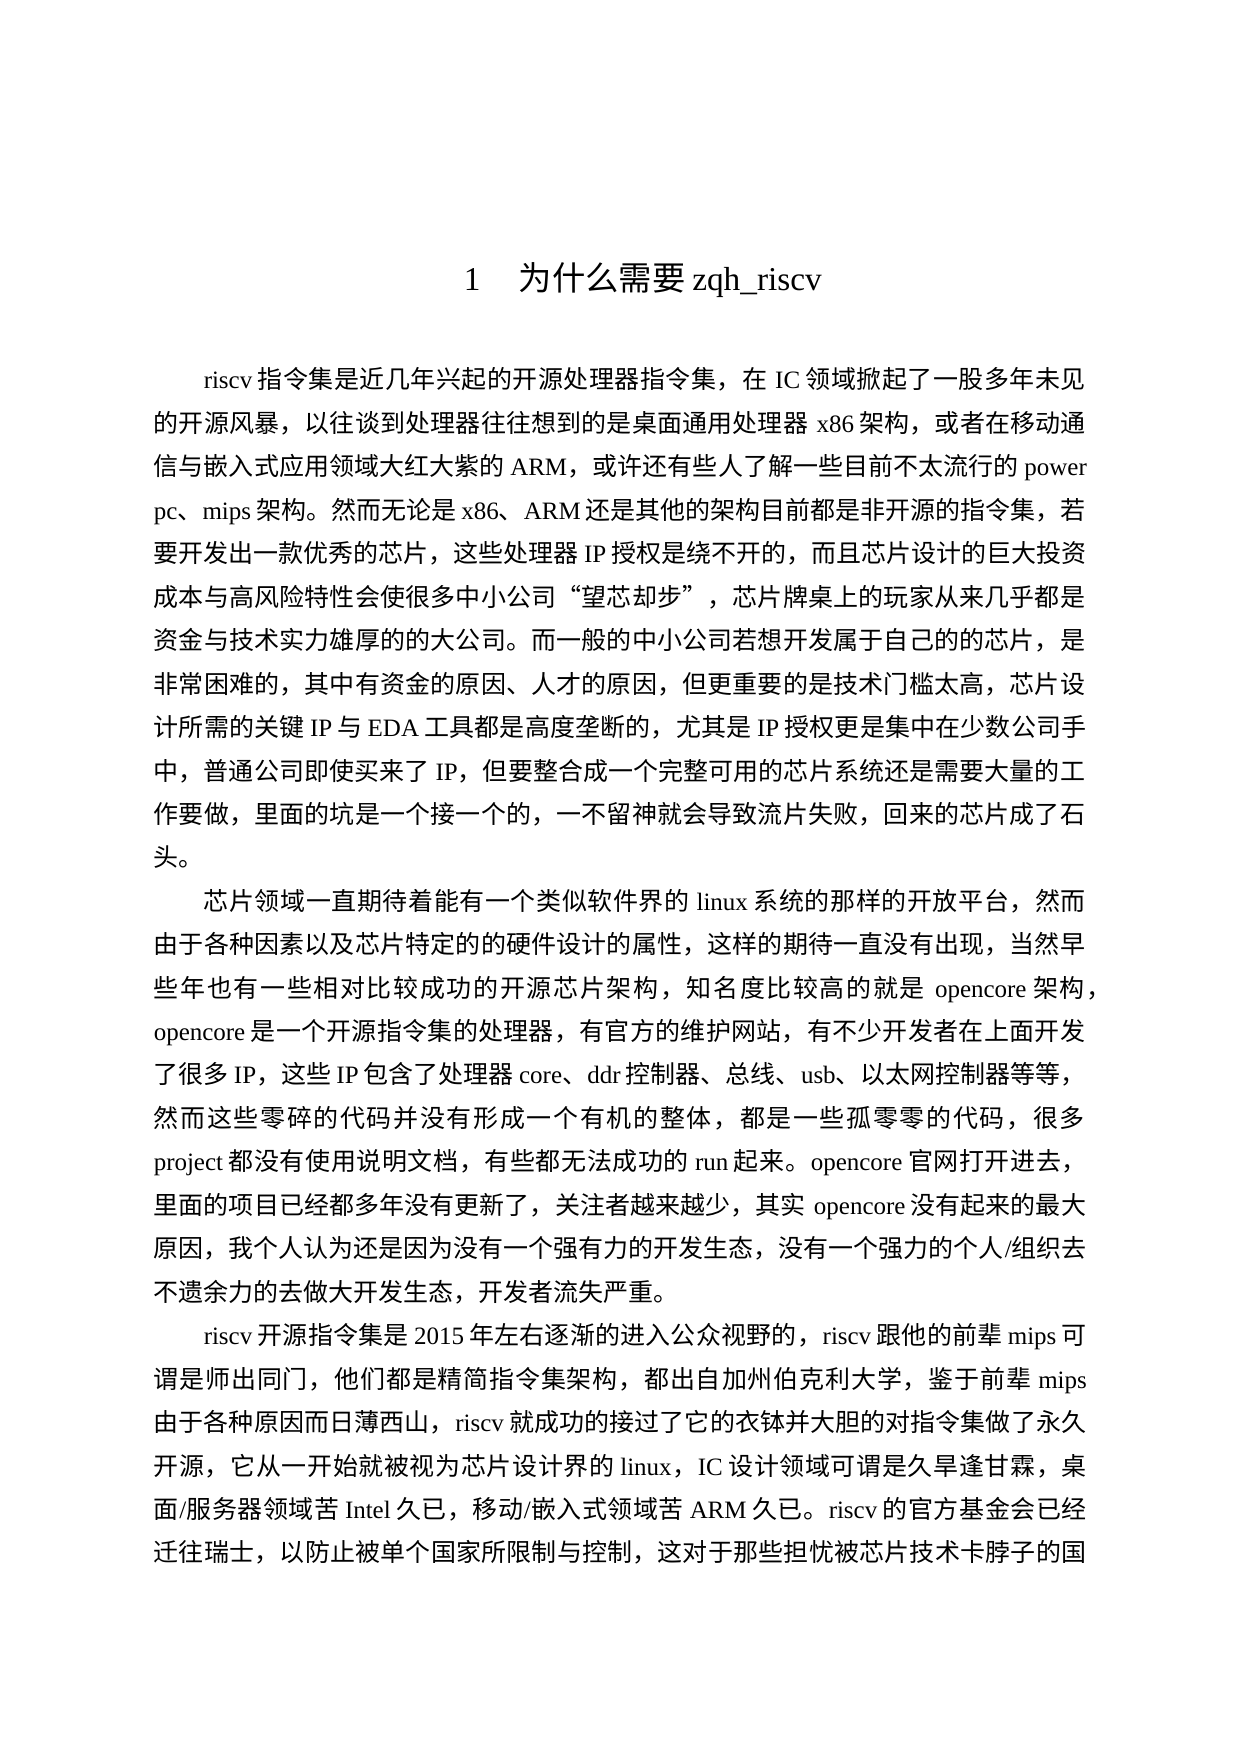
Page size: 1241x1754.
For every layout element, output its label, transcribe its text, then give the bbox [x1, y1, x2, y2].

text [153, 1316, 1087, 1569]
subtitle 为什么需要zqh_riscv [198, 252, 1087, 300]
text 芯片领域一直期待着能有一个类似软件界的linux系统的那样的开放平台，然而由于各种因素以及芯片特定的的硬件设计的属性，这样的期待一直没有出现，当然早些年也有一些相对比较成功的开源芯片架构，知名度比较高的就是opencore架构，opencore是一个开源指令集的处理器，有官方的维护网站，有不少开发者在上面开发了很多IP，这些IP包含了处理器core、ddr控制器、总线、usb、以太网控制器等等，然而这些零碎的代码并没有形成一个有机的整体，都是一些孤零零的代码，很多project都没有使用说明文档，有些都无法成功的run起来。opencore官网打开进去，里面的项目已经都多年没有更新了，关注者越来越少，其实opencore没有起来的最大原因，我个人认为还是因为没有一个强有力的开发生态，没有一个强力的个人/组织去不遗余力的去做大开发生态，开发者流失严重。 [153, 881, 1087, 1308]
text riscv指令集是近几年兴起的开源处理器指令集，在IC领域掀起了一股多年未见的开源风暴，以往谈到处理器往往想到的是桌面通用处理器x86架构，或者在移动通信与嵌入式应用领域大红大紫的ARM，或许还有些人了解一些目前不太流行的power pc、mips架构。然而无论是x86、ARM还是其他的架构目前都是非开源的指令集，若要开发出一款优秀的芯片，这些处理器IP授权是绕不开的，而且芯片设计的巨大投资成本与高风险特性会使很多中小公司“望芯却步”，芯片牌桌上的玩家从来几乎都是资金与技术实力雄厚的的大公司。而一般的中小公司若想开发属于自己的的芯片，是非常困难的，其中有资金的原因、人才的原因，但更重要的是技术门槛太高，芯片设计所需的关键IP与EDA工具都是高度垄断的，尤其是IP授权更是集中在少数公司手中，普通公司即使买来了IP，但要整合成一个完整可用的芯片系统还是需要大量的工作要做，里面的坑是一个接一个的，一不留神就会导致流片失败，回来的芯片成了石头。 [153, 360, 1087, 874]
